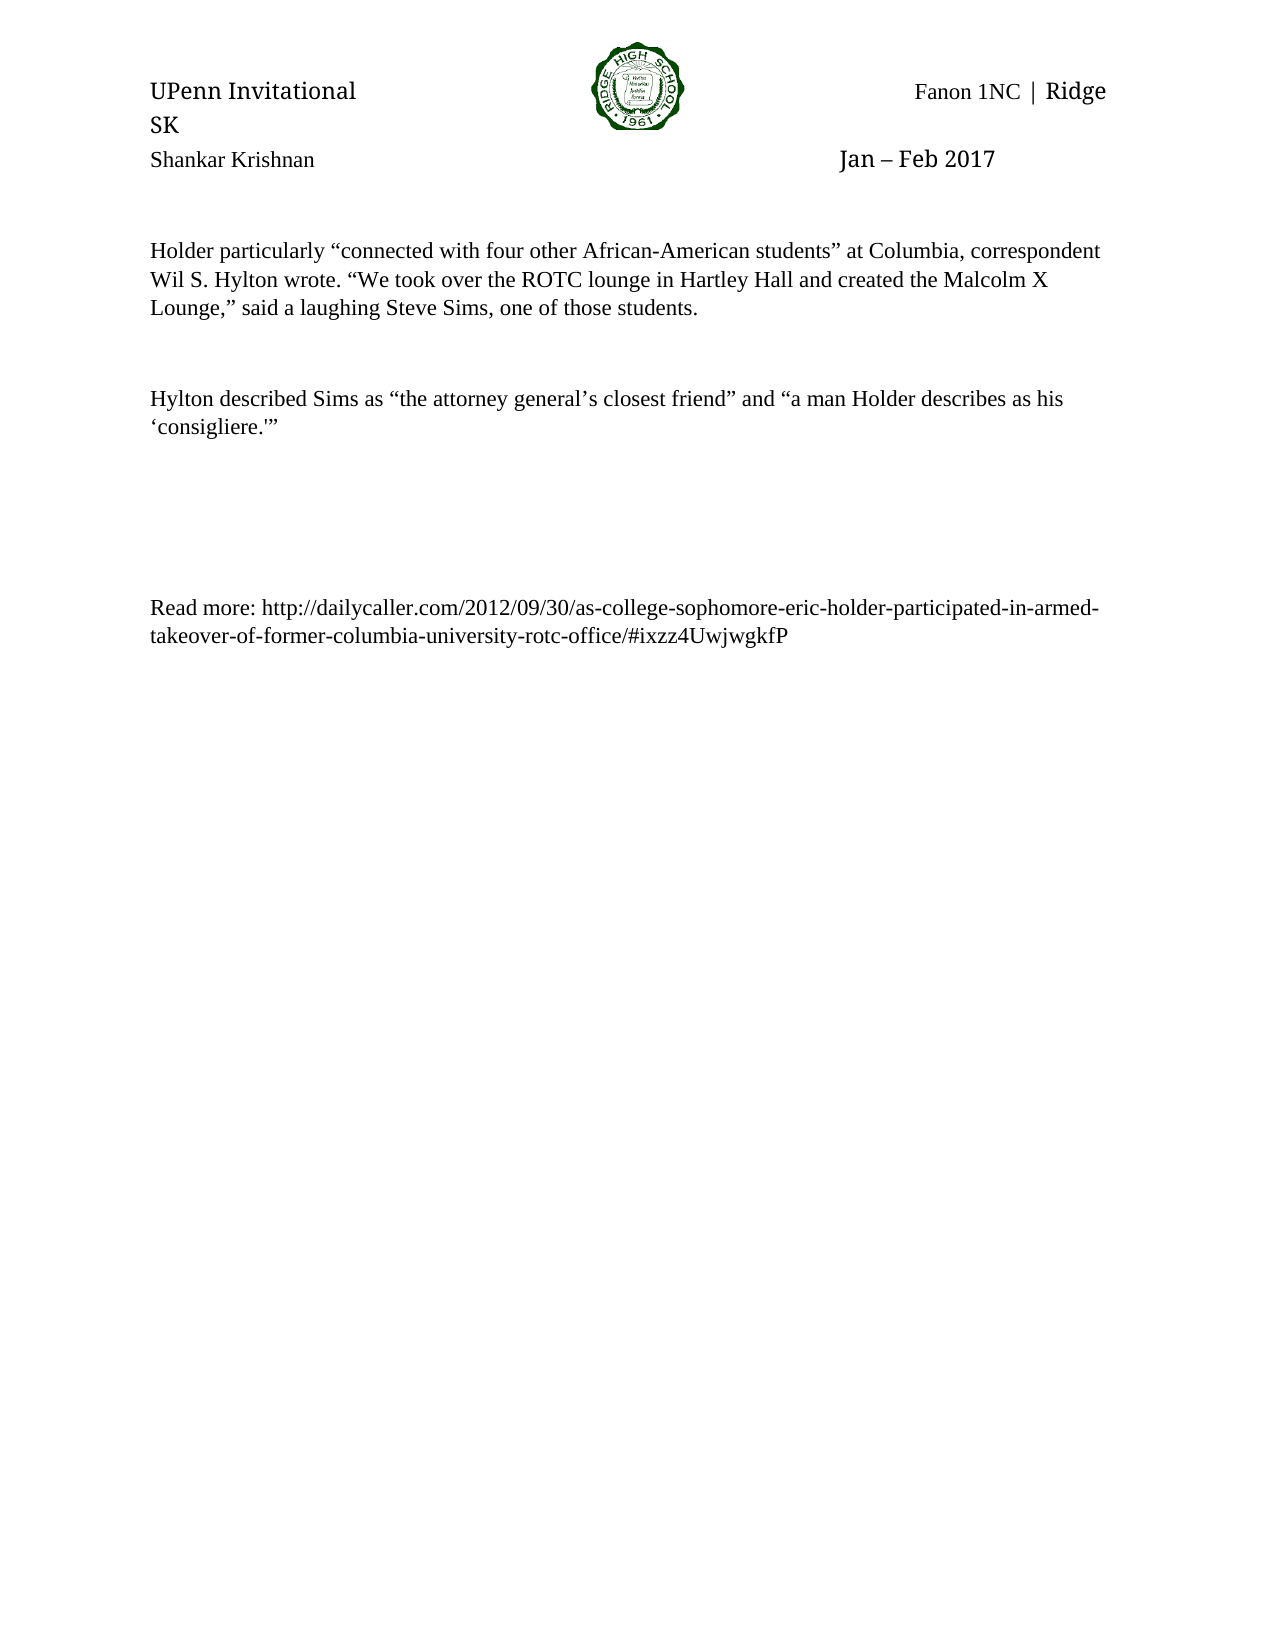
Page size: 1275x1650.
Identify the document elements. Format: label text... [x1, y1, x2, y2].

text Hylton described Sims as “the attorney general’s closest friend” and “a man Holder describes as his ‘consigliere.'” [150, 385, 1125, 439]
text Read more: http://dailycaller.com/2012/09/30/as-college-sophomore-eric-holder-participated-in-armed-takeover-of-former-columbia-university-rotc-office/#ixzz4UwjwgkfP [150, 593, 1125, 648]
picture [577, 42, 697, 130]
text Holder particularly “connected with four other African-American students” at Columbia, correspondent Wil S. Hylton wrote. “We took over the ROTC lounge in Hartley Hall and created the Malcolm X Lounge,” said a laughing Steve Sims, one of those students. [150, 238, 1125, 321]
